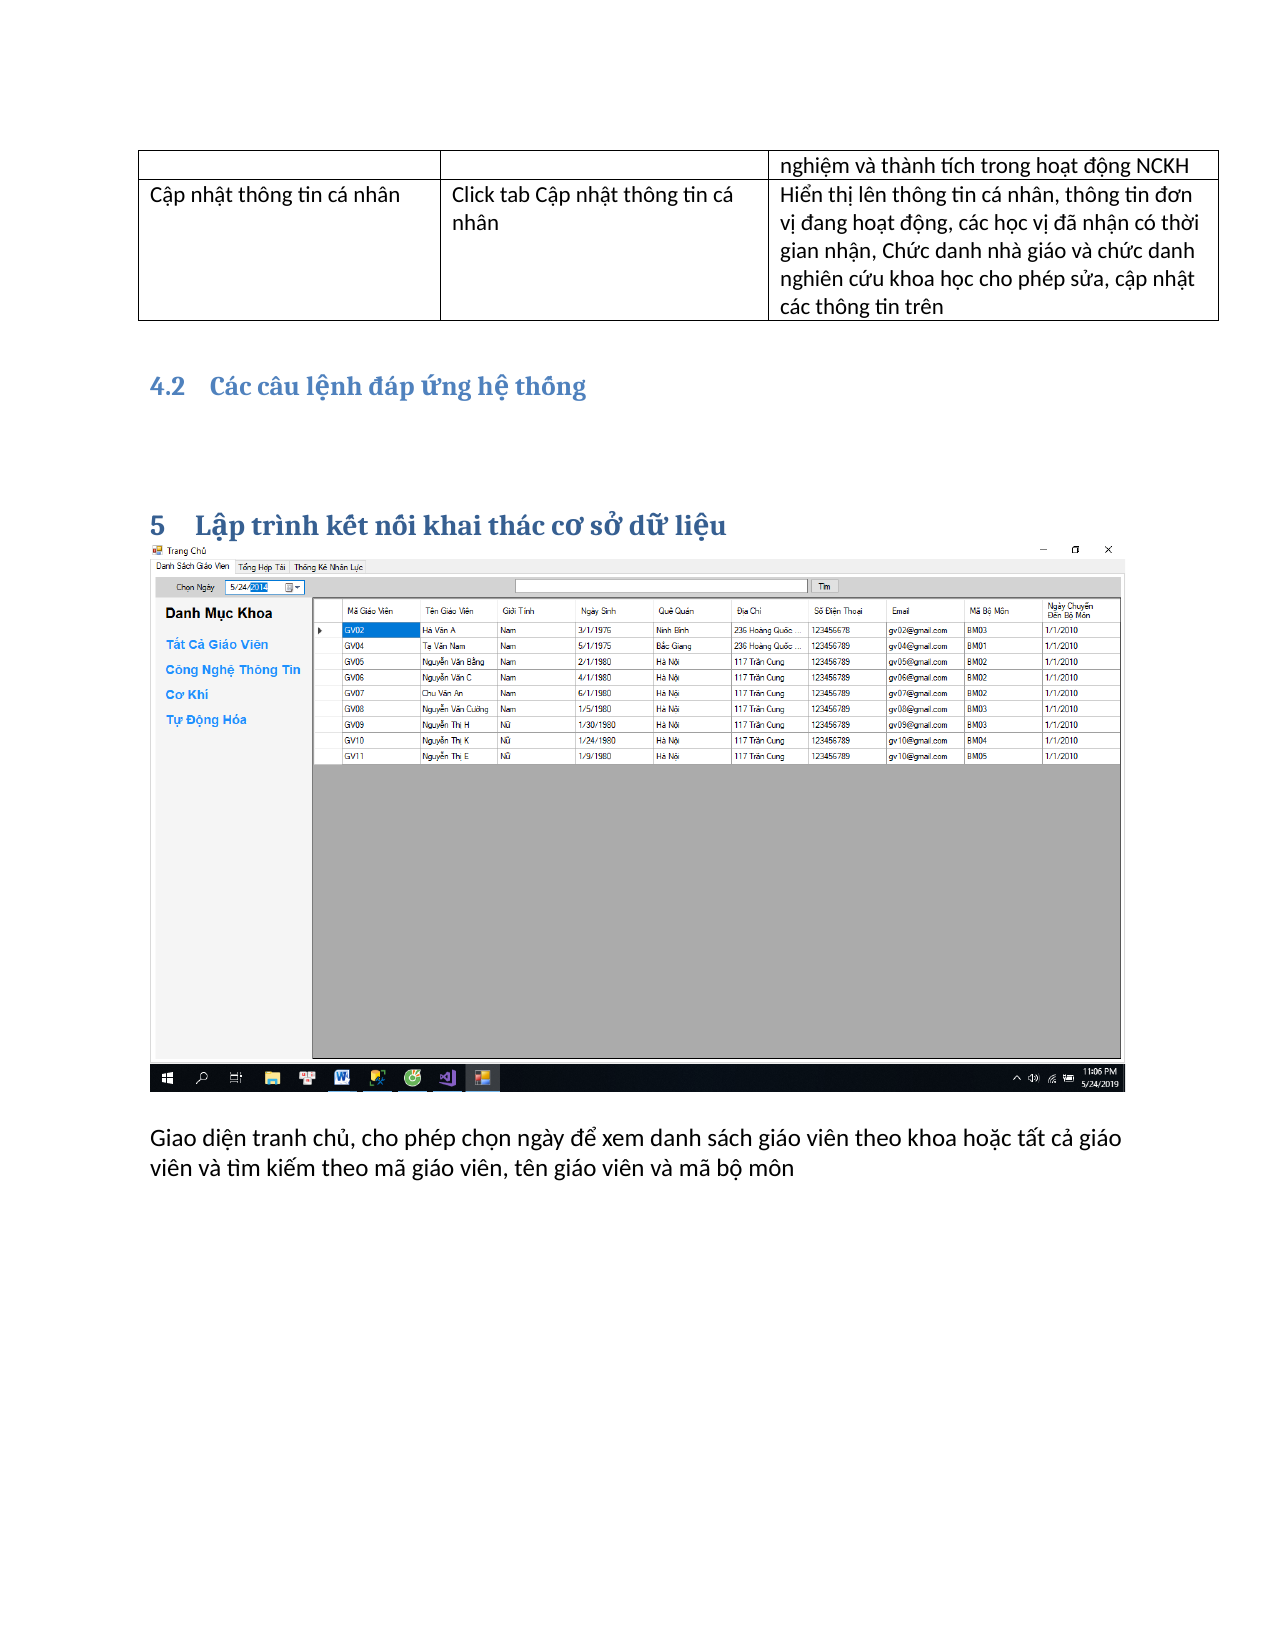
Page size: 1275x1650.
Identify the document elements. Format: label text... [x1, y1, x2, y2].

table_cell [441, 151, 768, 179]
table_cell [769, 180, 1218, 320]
picture [150, 543, 1125, 1092]
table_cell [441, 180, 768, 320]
subtitle Các câu lệnh đáp ứng hệ thống [150, 371, 1125, 402]
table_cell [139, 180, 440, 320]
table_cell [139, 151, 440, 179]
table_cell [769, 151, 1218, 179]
text Giao diện tranh chủ, cho phép chọn ngày để xem danh sách giáo viên theo khoa hoặc tất cả giáo viên và tìm kiếm theo mã giáo viên, tên giáo viên và mã bộ môn [150, 1122, 1125, 1183]
subtitle Lập trình kết nối khai thác cơ sở dữ liệu [150, 509, 1125, 543]
